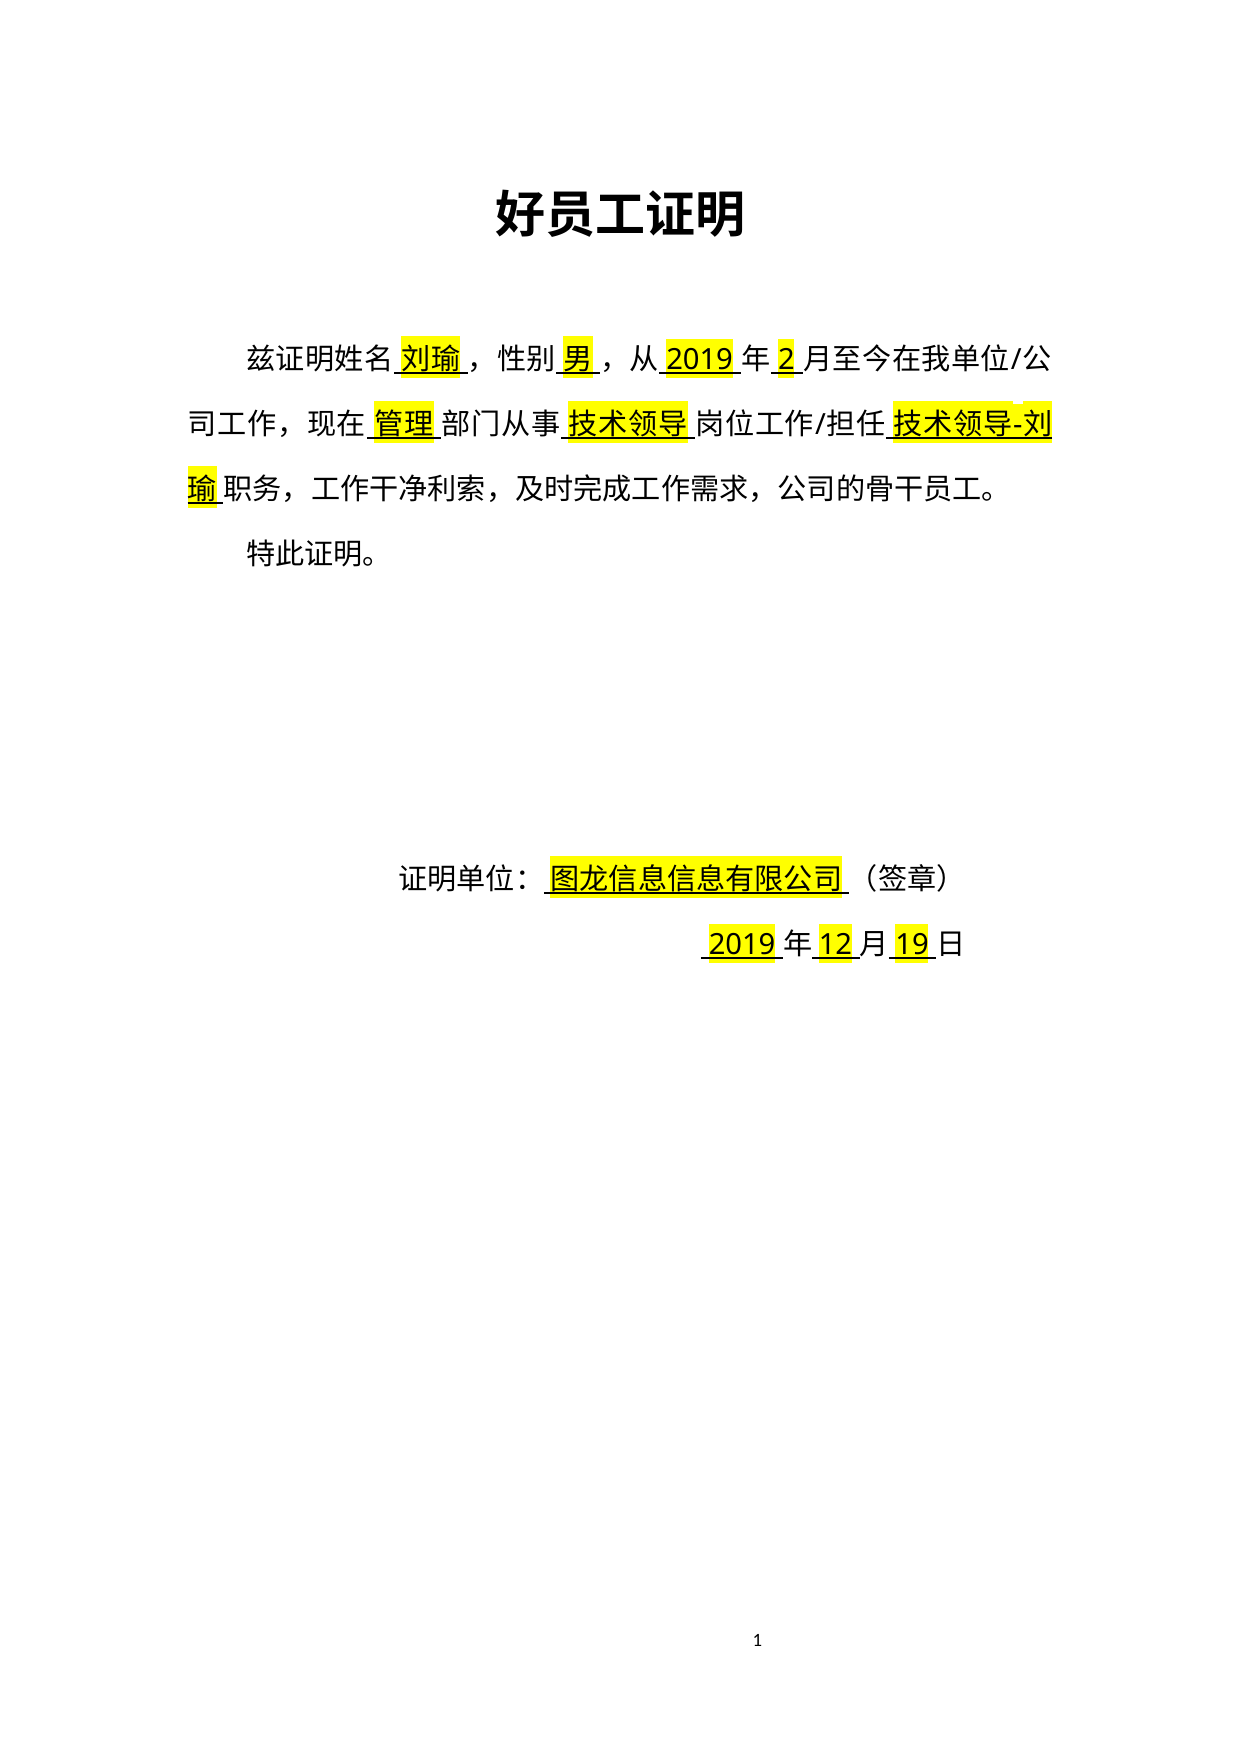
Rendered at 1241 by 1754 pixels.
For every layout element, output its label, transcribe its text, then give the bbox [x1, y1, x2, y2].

text 特此证明。 [187, 519, 1053, 584]
text 证明单位： 图龙信息信息有限公司 （签章） [187, 844, 965, 909]
text 好员工证明 [187, 162, 1053, 259]
text 2019 年 12 月 19 日 [187, 909, 965, 974]
text 兹证明姓名 刘瑜 ，性别 男 ，从 2019 年 2 月至今在我单位/公司工作，现在 管理 部门从事 技术领导 岗位工作/担任 技术领导-刘瑜 职务，工作干净利索，及时完成工作需求，公司的骨干员工。 [187, 324, 1053, 519]
